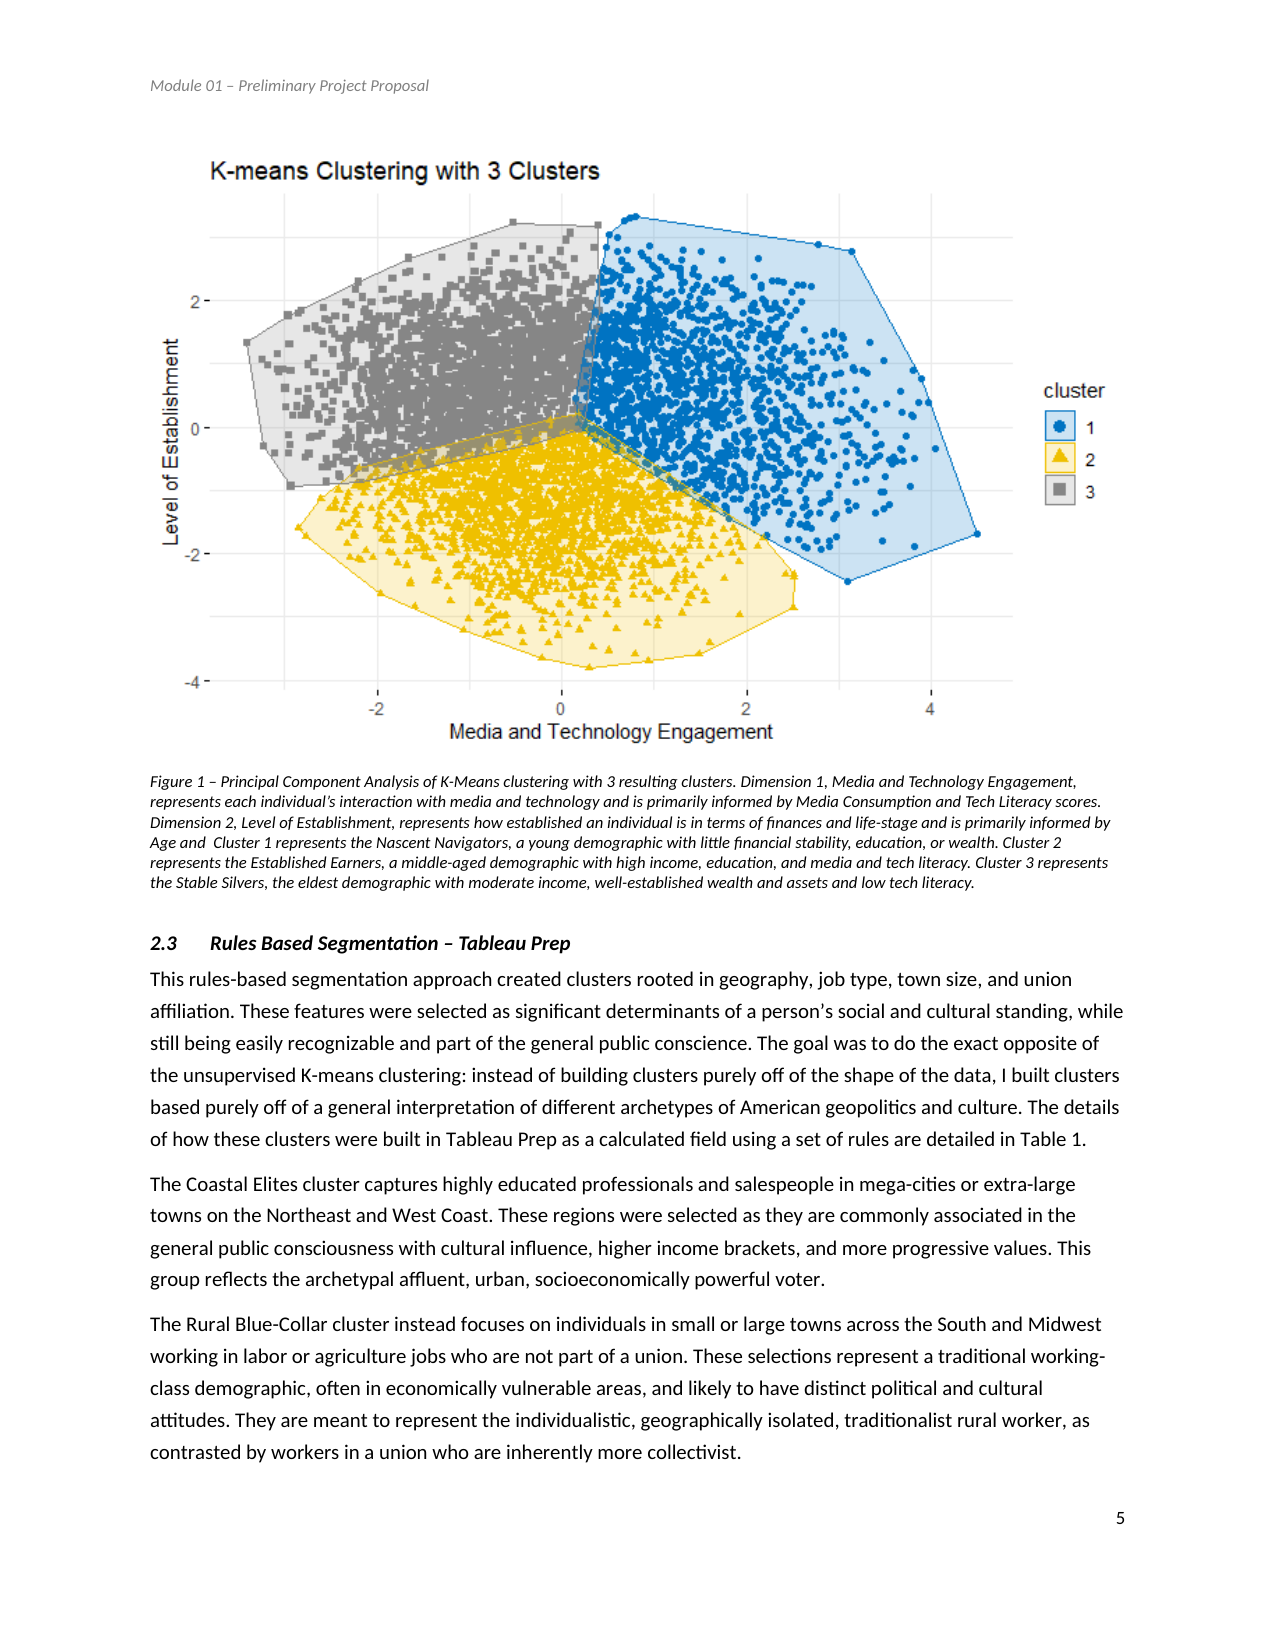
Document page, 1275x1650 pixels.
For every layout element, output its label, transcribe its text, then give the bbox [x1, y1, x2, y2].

text The Rural Blue-Collar cluster instead focuses on individuals in small or large towns across the South and Midwest working in labor or agriculture jobs who are not part of a union. These selections represent a traditional working-class demographic, often in economically vulnerable areas, and likely to have distinct political and cultural attitudes. They are meant to represent the individualistic, geographically isolated, traditionalist rural worker, as contrasted by workers in a union who are inherently more collectivist. [150, 1311, 1125, 1464]
text Figure 1 – Principal Component Analysis of K-Means clustering with 3 resulting clusters. Dimension 1, Media and Technology Engagement, represents each individual’s interaction with media and technology and is primarily informed by Media Consumption and Tech Literacy scores. Dimension 2, Level of Establishment, represents how established an individual is in terms of finances and life-stage and is primarily informed by Age and Cluster 1 represents the Nascent Navigators, a young demographic with little financial stability, education, or wealth. Cluster 2 represents the Established Earners, a middle-aged demographic with high income, education, and media and tech literacy. Cluster 3 represents the Stable Silvers, the eldest demographic with moderate income, well-established wealth and assets and low tech literacy. [150, 771, 1125, 893]
subtitle Rules Based Segmentation – Tableau Prep [150, 931, 1125, 956]
text This rules-based segmentation approach created clusters rooted in geography, job type, town size, and union affiliation. These features were selected as significant determinants of a person’s social and cultural standing, while still being easily recognizable and part of the general public conscience. The goal was to do the exact opposite of the unsupervised K-means clustering: instead of building clusters purely off of the shape of the data, I built clusters based purely off of a general interpretation of different archetypes of American geopolitics and culture. The details of how these clusters were built in Tableau Prep as a calculated field using a set of rules are detailed in Table 1. [150, 966, 1125, 1152]
text The Coastal Elites cluster captures highly educated professionals and salespeople in mega-cities or extra-large towns on the Northeast and West Coast. These regions were selected as they are commonly associated in the general public consciousness with cultural influence, higher income brackets, and more progressive values. This group reflects the archetypal affluent, urban, socioeconomically powerful voter. [150, 1171, 1125, 1292]
picture [150, 150, 1125, 753]
